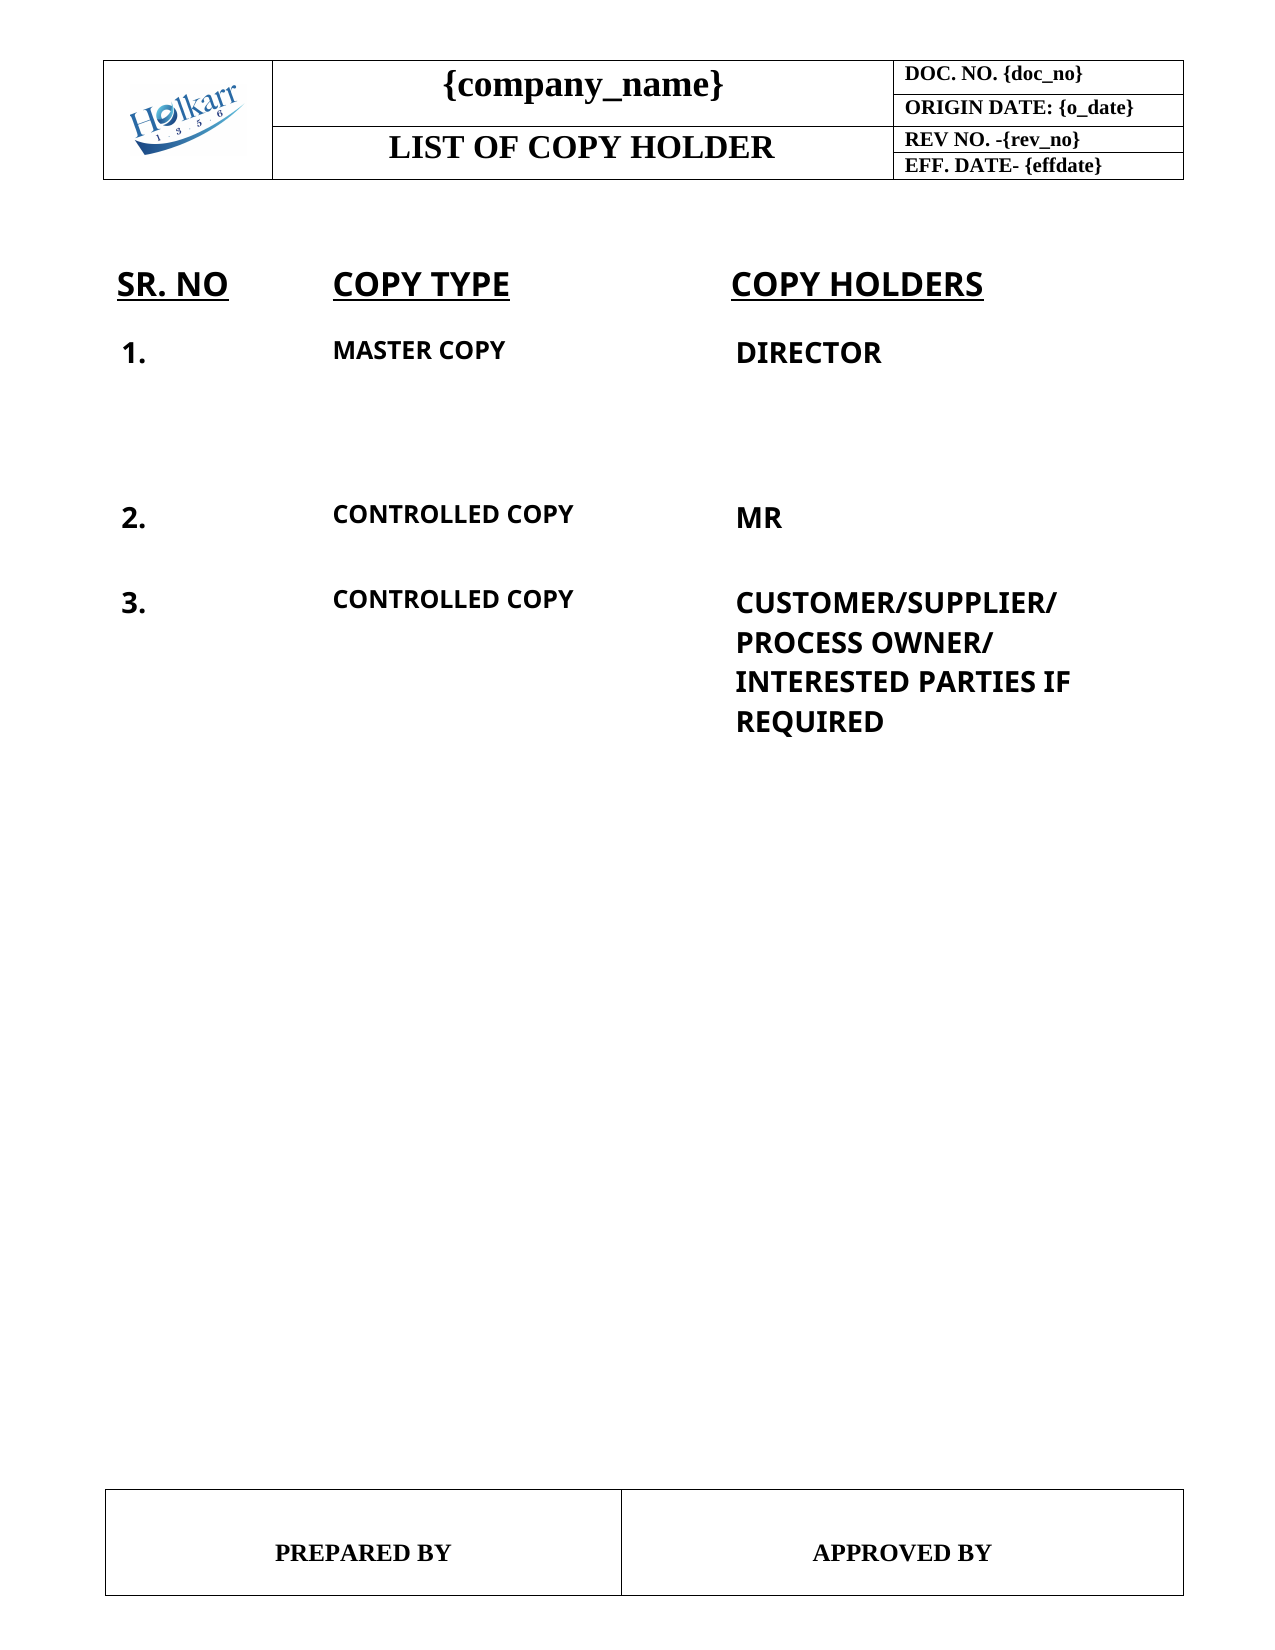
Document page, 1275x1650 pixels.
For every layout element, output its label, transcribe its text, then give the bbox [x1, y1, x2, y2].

table_cell [105, 497, 321, 582]
table_cell MR [719, 497, 1183, 582]
table_cell [105, 333, 321, 497]
table_cell CONTROLLED COPY [321, 497, 719, 582]
table_cell DIRECTOR [719, 333, 1183, 497]
table_cell MASTER COPY [321, 333, 719, 497]
table_header COPY TYPE [321, 261, 719, 333]
picture [130, 84, 247, 156]
table_cell CONTROLLED COPY [321, 582, 719, 786]
table_header SR. NO [105, 261, 321, 333]
table_header COPY HOLDERS [719, 261, 1183, 333]
table_cell CUSTOMER/SUPPLIER/ PROCESS OWNER/ INTERESTED PARTIES IF REQUIRED [719, 582, 1183, 786]
table_cell 3. [105, 582, 321, 786]
